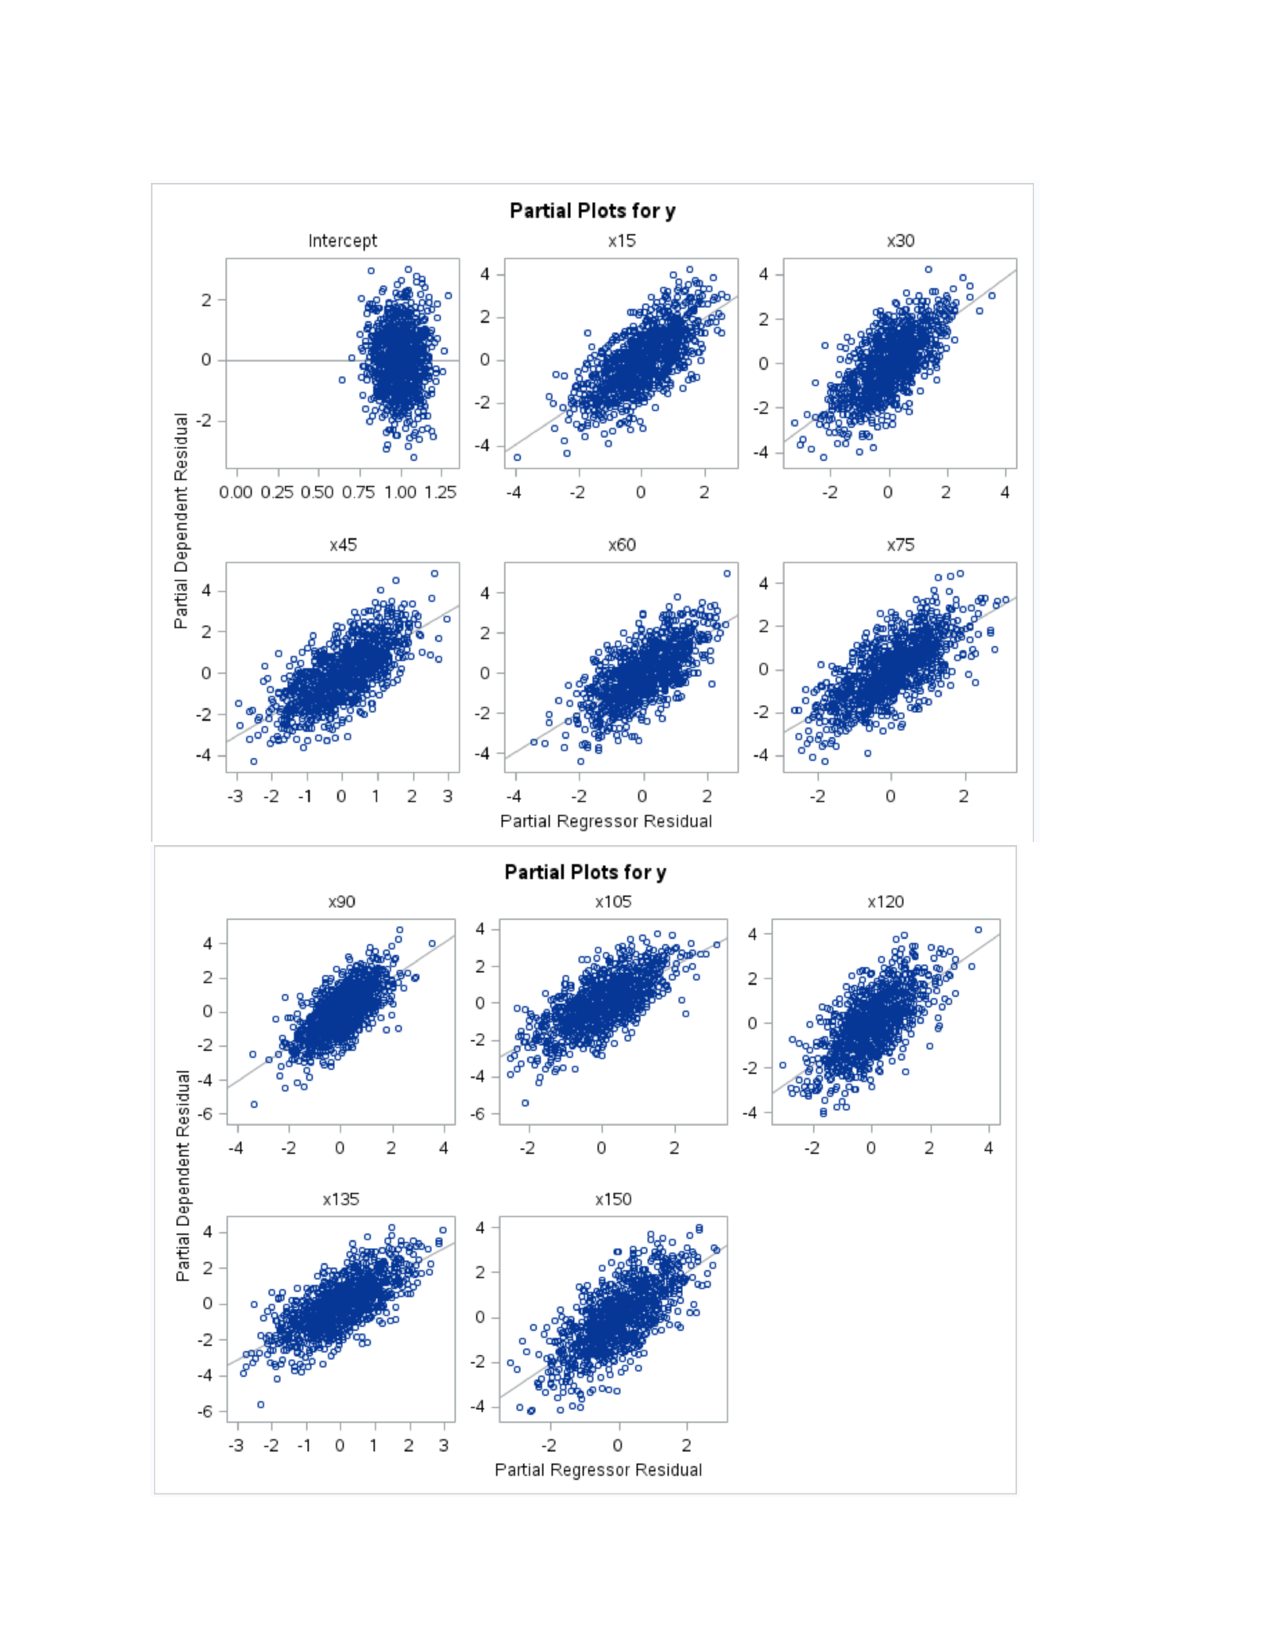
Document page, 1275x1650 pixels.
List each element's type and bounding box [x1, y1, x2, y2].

picture [150, 180, 1040, 842]
picture [150, 845, 1020, 1497]
